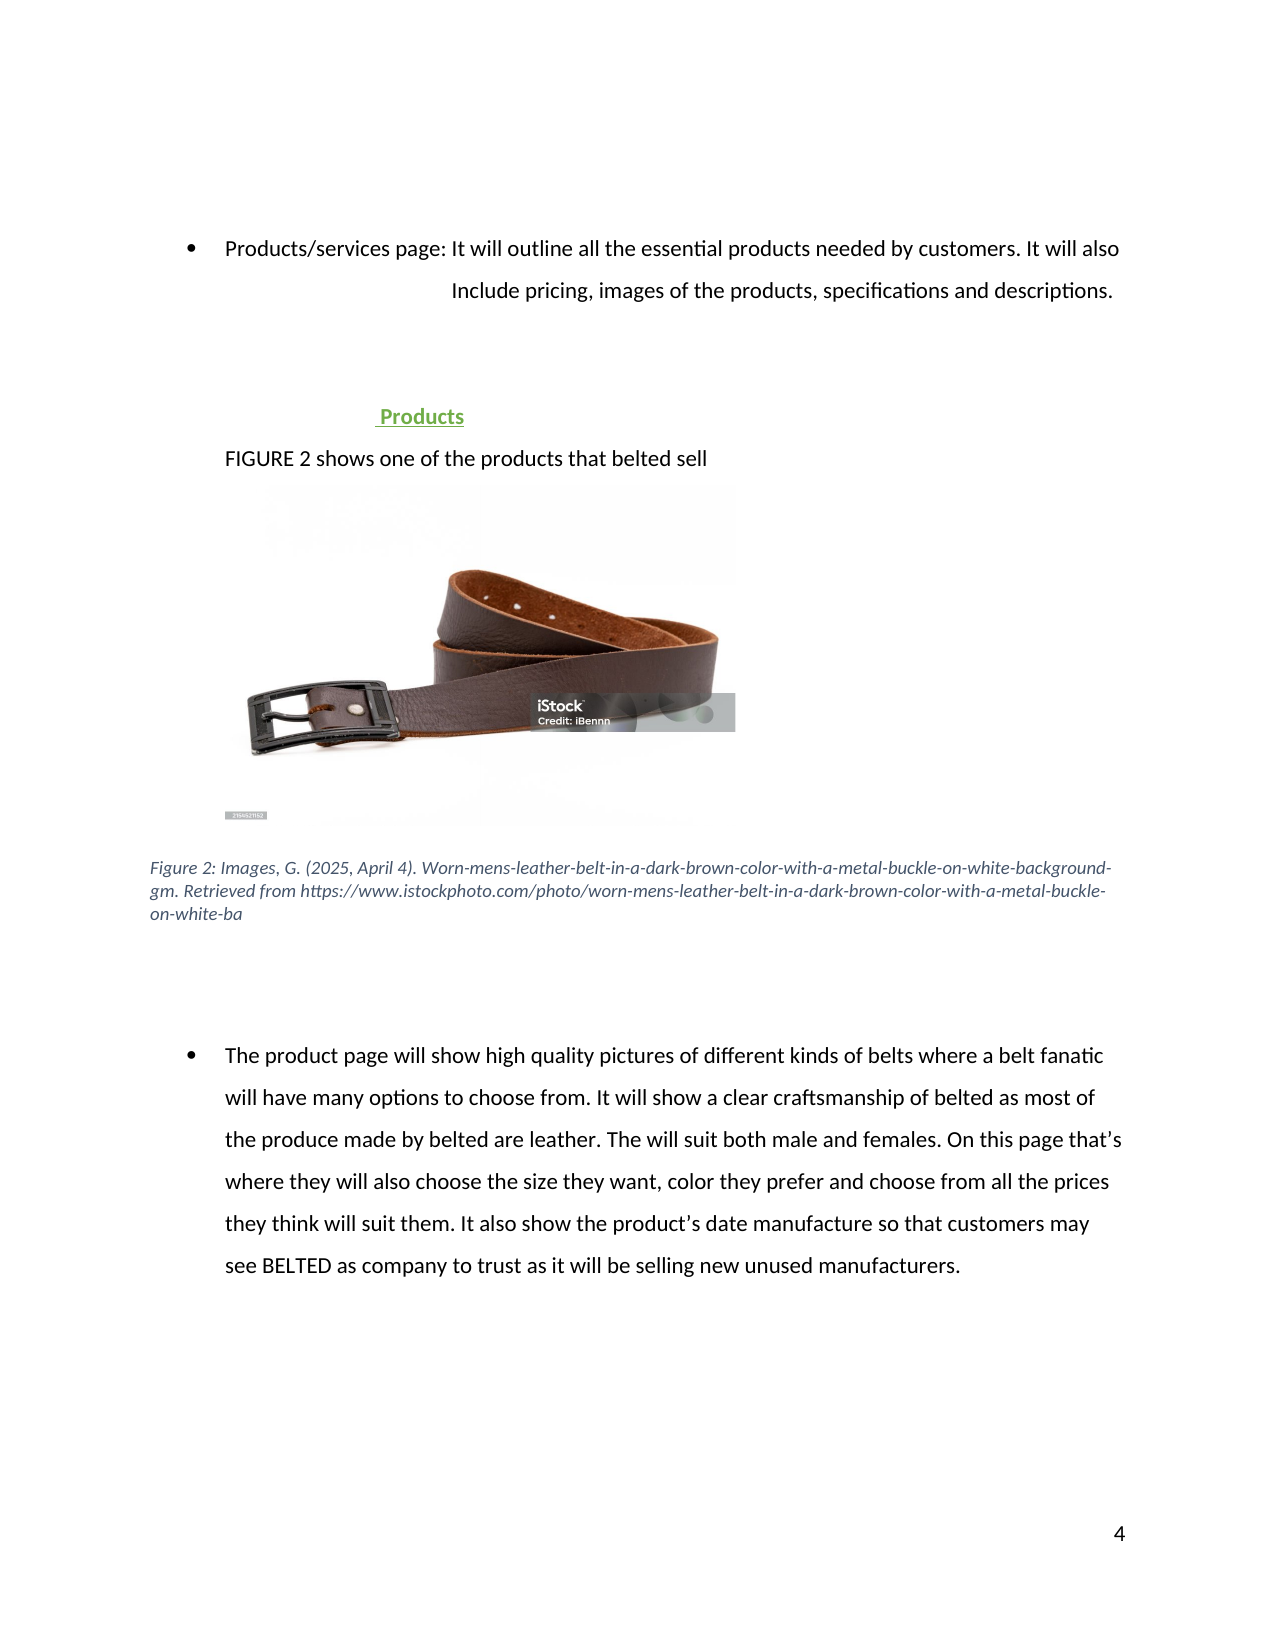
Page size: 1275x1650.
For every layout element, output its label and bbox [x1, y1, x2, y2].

picture [225, 485, 736, 826]
